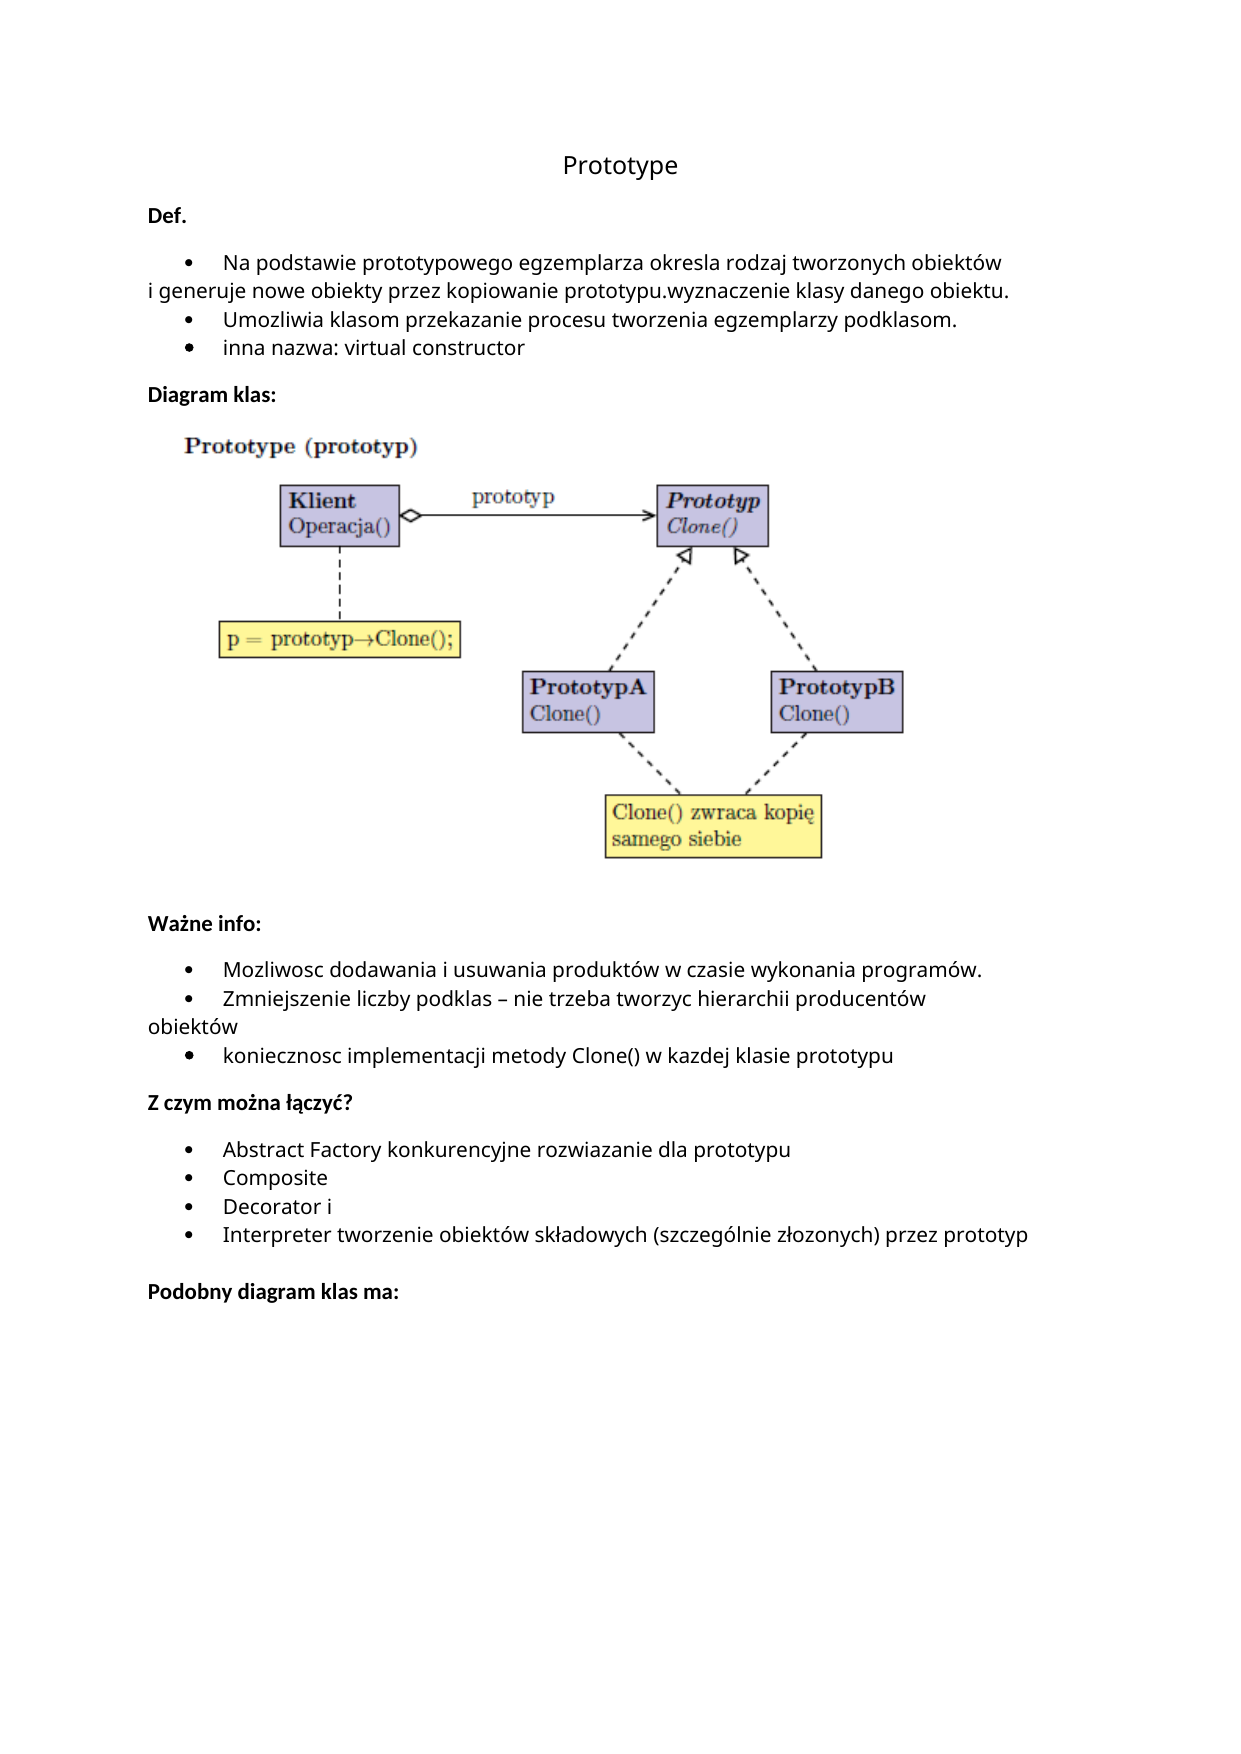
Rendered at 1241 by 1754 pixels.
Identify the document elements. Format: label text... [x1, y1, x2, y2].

text Z czym można łączyć? [148, 1088, 1093, 1116]
list Mozliwosc dodawania i usuwania produktów w czasie wykonania programów. [185, 956, 1093, 984]
text Podobny diagram klas ma: [148, 1277, 1093, 1305]
text Prototype [148, 148, 1093, 182]
picture [147, 427, 1007, 890]
text Def. [148, 201, 1093, 229]
list Na podstawie prototypowego egzemplarza okresla rodzaj tworzonych obiektów [185, 248, 1093, 276]
list Zmniejszenie liczby podklas – nie trzeba tworzyc hierarchii producentów [185, 984, 1093, 1012]
text Diagram klas: [148, 381, 1093, 408]
text Ważne info: [148, 909, 1093, 937]
list Umozliwia klasom przekazanie procesu tworzenia egzemplarzy podklasom. [185, 305, 1093, 333]
list inna nazwa: virtual constructor [185, 333, 1093, 362]
text obiektów [148, 1012, 1093, 1041]
list Composite [185, 1163, 1093, 1192]
list Abstract Factory konkurencyjne rozwiazanie dla prototypu [185, 1135, 1093, 1163]
list koniecznosc implementacji metody Clone() w kazdej klasie prototypu [185, 1041, 1093, 1069]
list Interpreter tworzenie obiektów składowych (szczególnie złozonych) przez prototyp [185, 1220, 1093, 1249]
list Decorator i [185, 1192, 1093, 1220]
text i generuje nowe obiekty przez kopiowanie prototypu.wyznaczenie klasy danego obiektu. [148, 276, 1093, 305]
